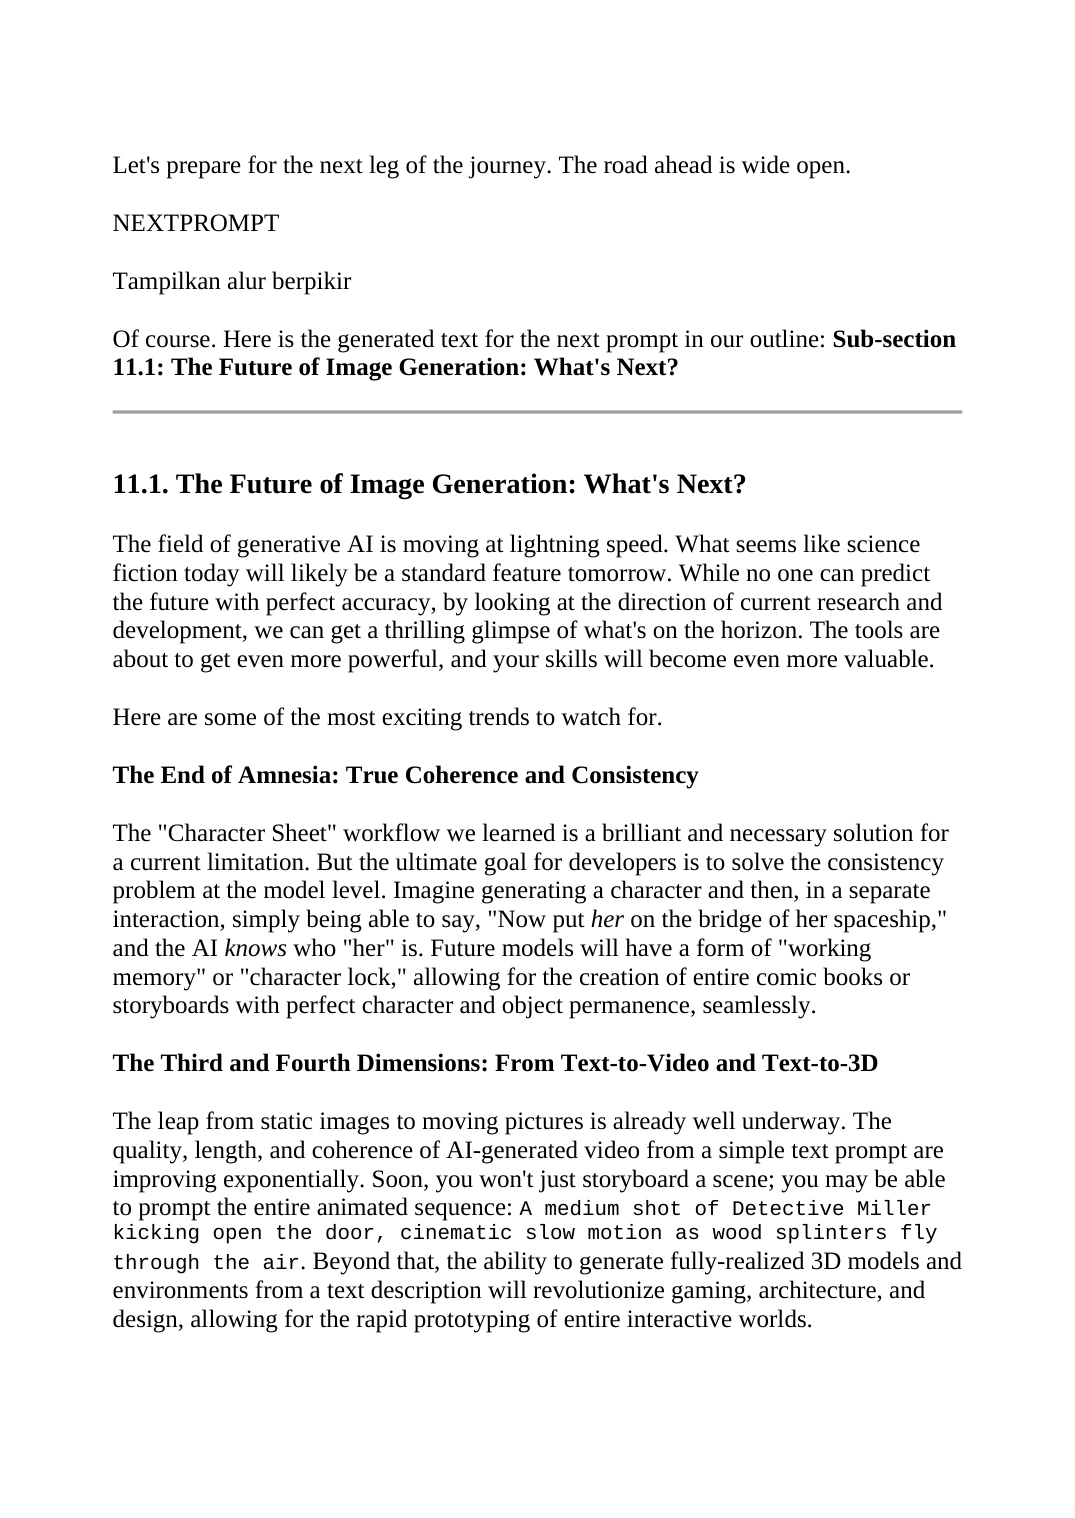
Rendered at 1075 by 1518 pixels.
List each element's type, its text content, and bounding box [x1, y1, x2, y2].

text 11.1. The Future of Image Generation: What's Next? [112, 468, 962, 500]
text The End of Amnesia: True Coherence and Consistency [112, 760, 962, 789]
text Of course. Here is the generated text for the next prompt in our outline: Sub-section 11.1: The Future of Image Generation: What's Next? [112, 324, 962, 381]
text Tampilkan alur berpikir [112, 266, 962, 294]
text The Third and Fourth Dimensions: From Text-to-Video and Text-to-3D [112, 1048, 962, 1077]
text Here are some of the most exciting trends to watch for. [112, 702, 962, 731]
text Let's prepare for the next leg of the journey. The road ahead is wide open. [112, 150, 962, 179]
text NEXTPROMPT [112, 208, 962, 237]
text The "Character Sheet" workflow we learned is a brilliant and necessary solution for a current limitation. But the ultimate goal for developers is to solve the consistency problem at the model level. Imagine generating a character and then, in a separate interaction, simply being able to say, "Now put her on the bridge of her spaceship," and the AI knows who "her" is. Future models will have a form of "working memory" or "character lock," allowing for the creation of entire comic books or storyboards with perfect character and object permanence, seamlessly. [112, 818, 962, 1019]
text The field of generative AI is moving at lightning speed. What seems like science fiction today will likely be a standard feature tomorrow. While no one can predict the future with perfect accuracy, by looking at the direction of current research and development, we can get a thrilling glimpse of what's on the horizon. The tools are about to get even more powerful, and your skills will become even more valuable. [112, 529, 962, 673]
text The leap from static images to moving pictures is already well underway. The quality, length, and coherence of AI-generated video from a simple text prompt are improving exponentially. Soon, you won't just storyboard a scene; you may be able to prompt the entire animated sequence: A medium shot of Detective Miller kicking open the door, cinematic slow motion as wood splinters fly through the air. Beyond that, the ability to generate fully-realized 3D models and environments from a text description will revolutionize gaming, architecture, and design, allowing for the rapid prototyping of entire interactive worlds. [112, 1106, 962, 1333]
